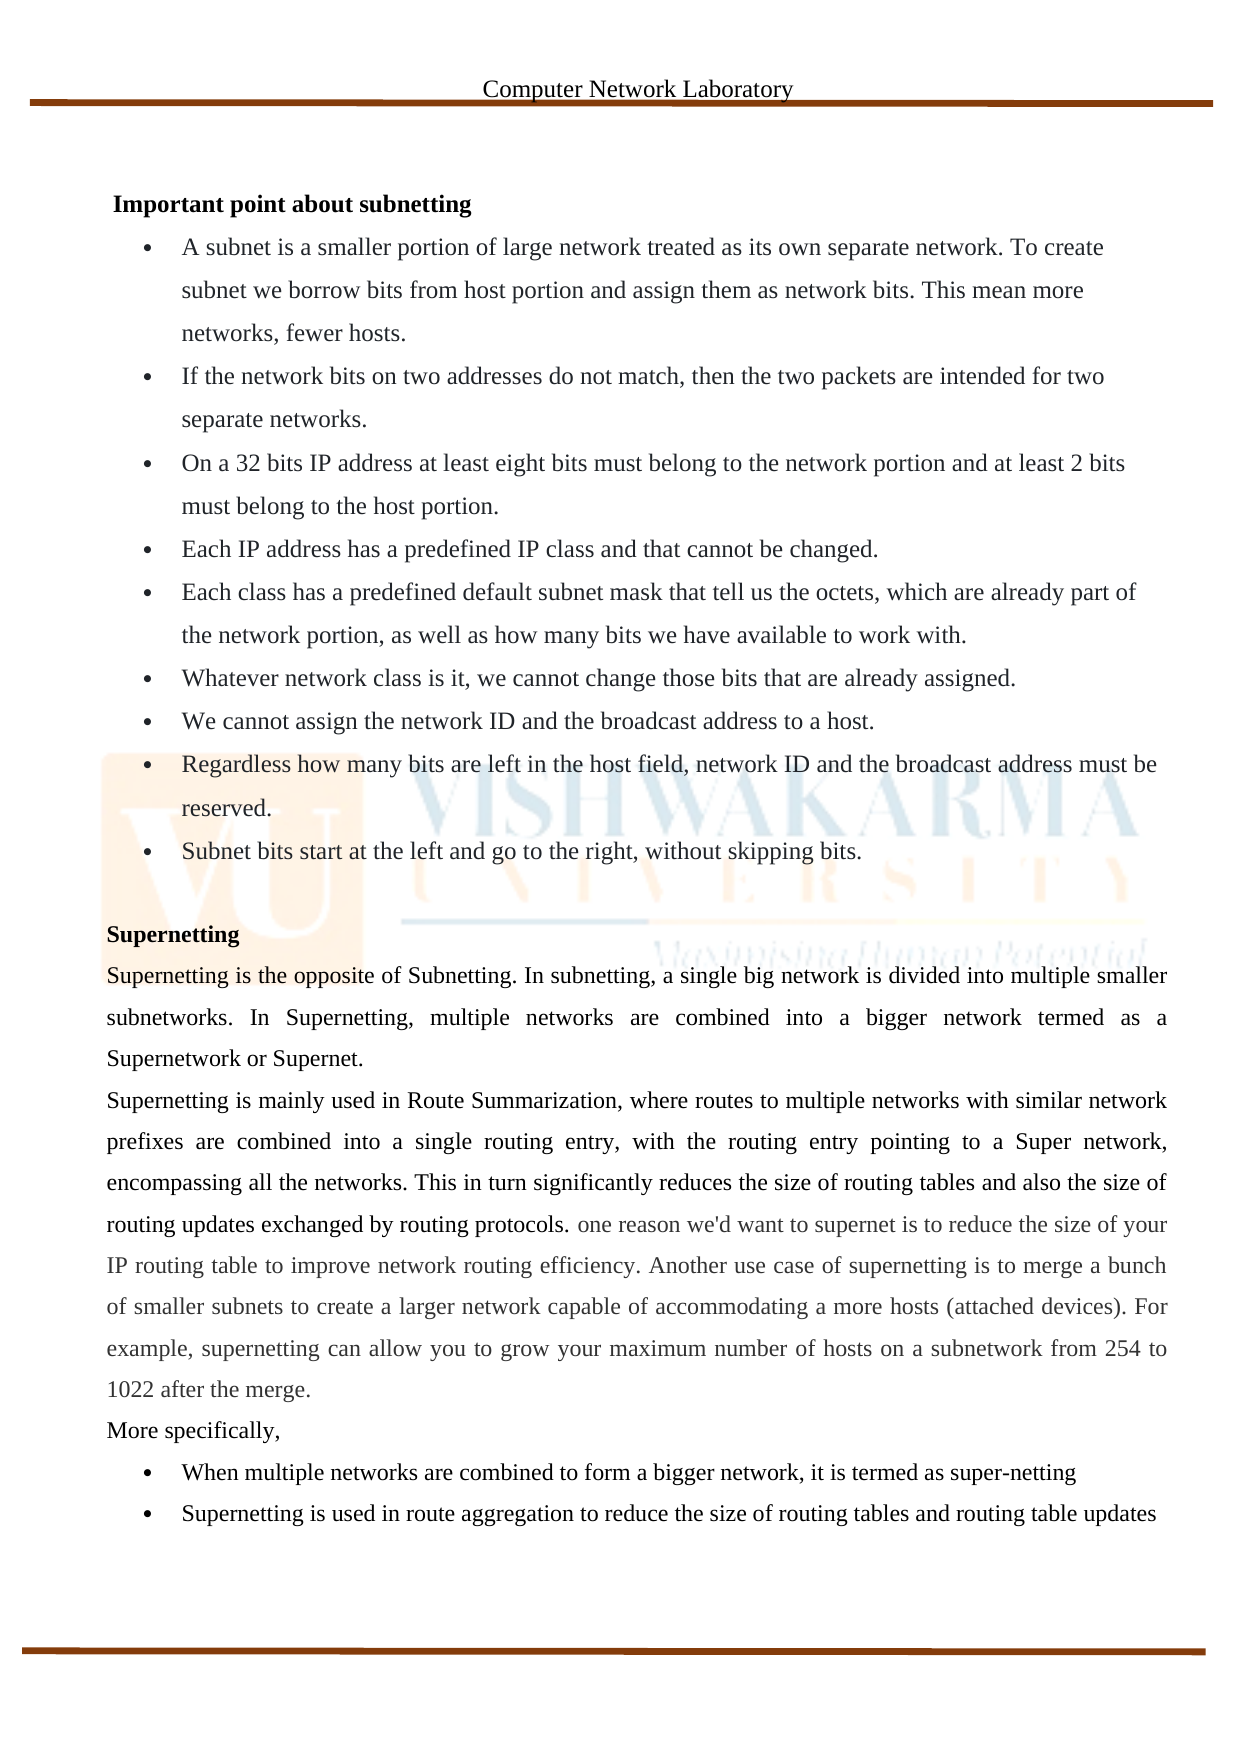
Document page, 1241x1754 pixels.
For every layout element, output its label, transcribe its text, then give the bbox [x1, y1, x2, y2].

list If the network bits on two addresses do not match, then the two packets are intended for two separate networks. [144, 361, 1169, 433]
list When multiple networks are combined to form a bigger network, it is termed as super-netting [144, 1458, 1169, 1485]
text Supernetting [106, 920, 1169, 948]
text Supernetting is the opposite of Subnetting. In subnetting, a single big network is divided into multiple smaller subnetworks. In Supernetting, multiple networks are combined into a bigger network termed as a Supernetwork or Supernet. [106, 962, 1169, 1072]
text More specifically, [106, 1416, 1169, 1444]
list Each class has a predefined default subnet mask that tell us the octets, which are already part of the network portion, as well as how many bits we have available to work with. [144, 577, 1169, 649]
list On a 32 bits IP address at least eight bits must belong to the network portion and at least 2 bits must belong to the host portion. [144, 448, 1169, 519]
list Each IP address has a predefined IP class and that cannot be changed. [144, 534, 1169, 563]
list Regardless how many bits are left in the host field, network ID and the broadcast address must be reserved. [144, 749, 1169, 821]
list Supernetting is used in route aggregation to reduce the size of routing tables and routing table updates [144, 1499, 1169, 1527]
list A subnet is a smaller portion of large network treated as its own separate network. To create subnet we borrow bits from host portion and assign them as network bits. This mean more networks, fewer hosts. [144, 232, 1169, 347]
text Supernetting is mainly used in Route Summarization, where routes to multiple networks with similar network prefixes are combined into a single routing entry, with the routing entry pointing to a Super network, encompassing all the networks. This in turn significantly reduces the size of routing tables and also the size of routing updates exchanged by routing protocols. one reason we'd want to supernet is to reduce the size of your IP routing table to improve network routing efficiency. Another use case of supernetting is to merge a bunch of smaller subnets to create a larger network capable of accommodating a more hosts (attached devices). For example, supernetting can allow you to grow your maximum number of hosts on a subnetwork from 254 to 1022 after the merge. [106, 1086, 1169, 1403]
list We cannot assign the network ID and the broadcast address to a host. [144, 706, 1169, 735]
list Whatever network class is it, we cannot change those bits that are already assigned. [144, 663, 1169, 692]
list Subnet bits start at the left and go to the right, without skipping bits. [144, 836, 1169, 864]
text Important point about subnetting [106, 189, 1169, 218]
